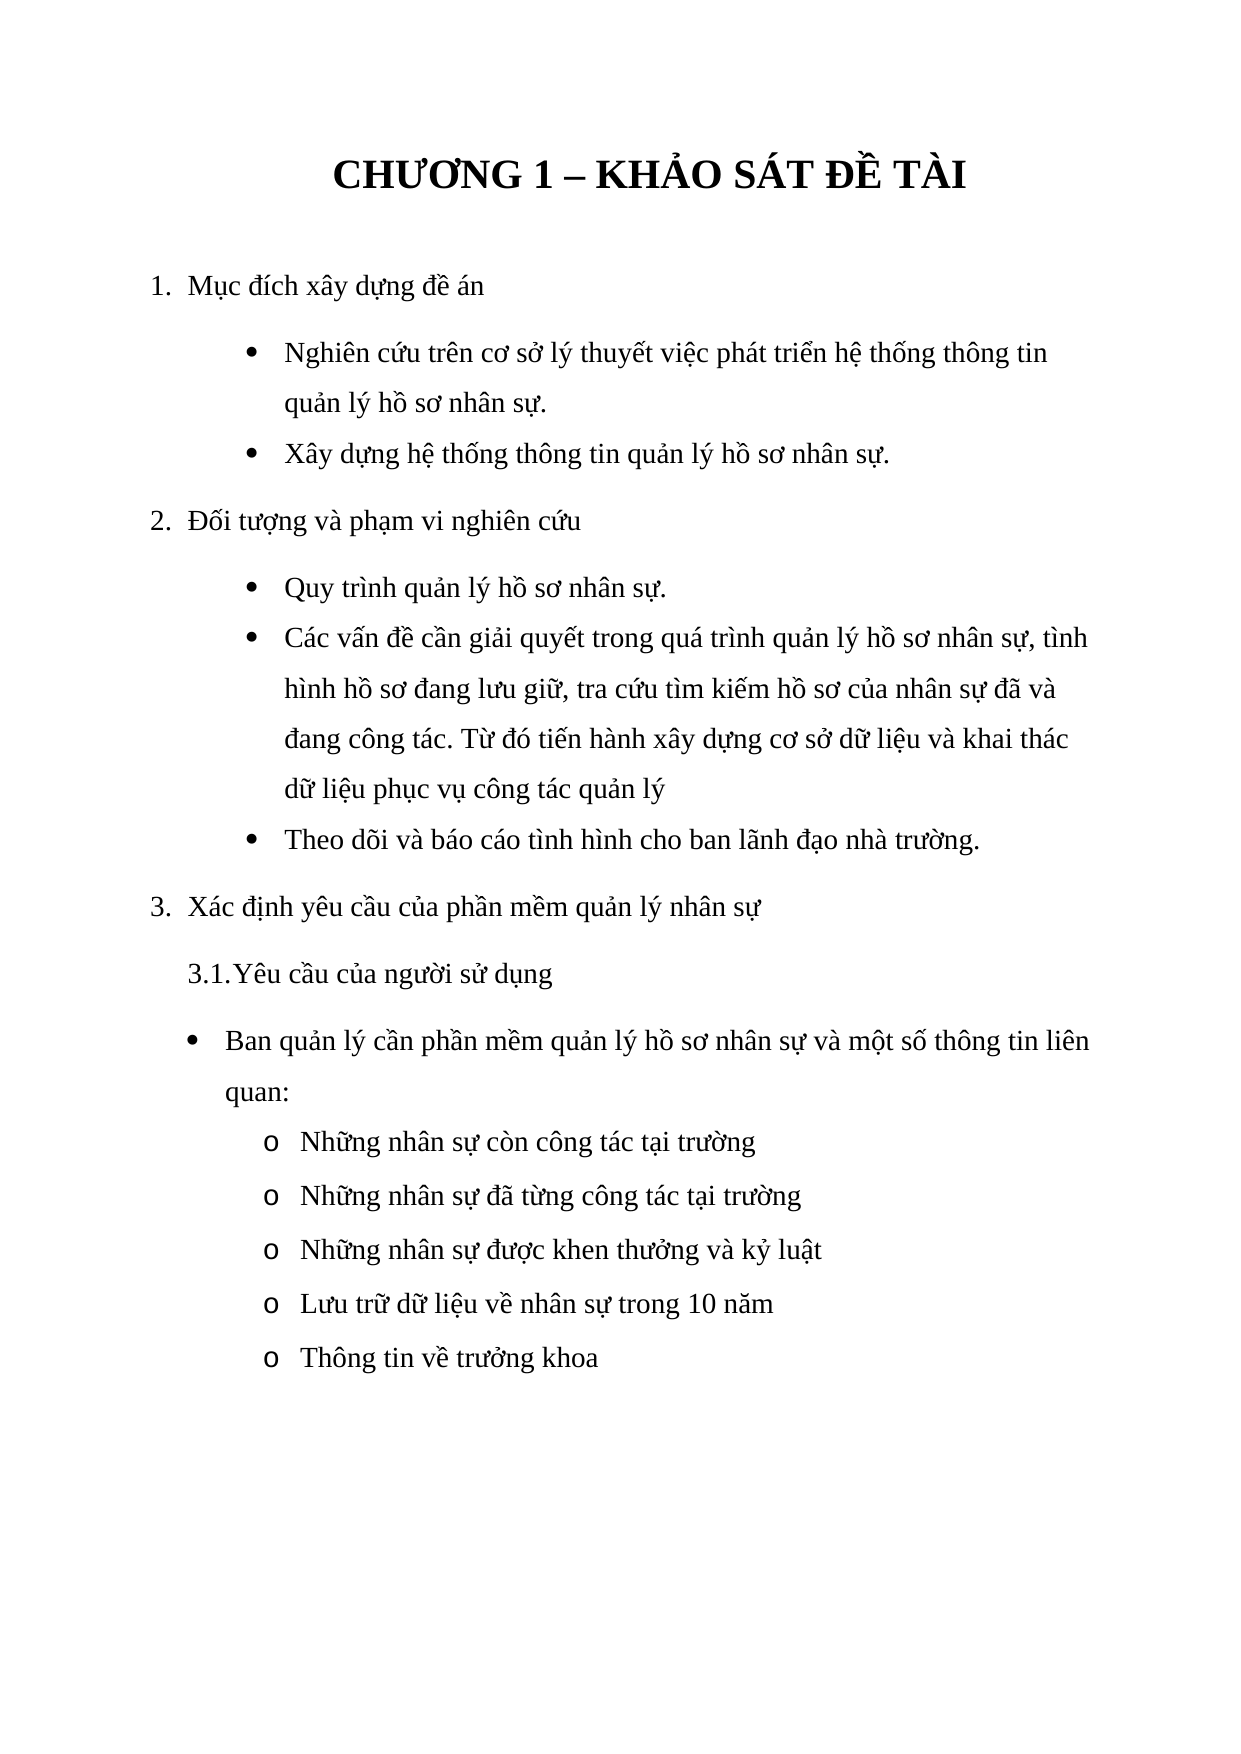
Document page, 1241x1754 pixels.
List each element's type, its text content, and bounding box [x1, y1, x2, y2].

list Xây dựng hệ thống thông tin quản lý hồ sơ nhân sự. [247, 436, 1090, 469]
text CHƯƠNG 1 – KHẢO SÁT ĐỀ TÀI [150, 150, 1090, 198]
list Lưu trữ dữ liệu về nhân sự trong 10 năm [262, 1286, 1090, 1322]
list Xác định yêu cầu của phần mềm quản lý nhân sự [150, 889, 1090, 923]
list Theo dõi và báo cáo tình hình cho ban lãnh đạo nhà trường. [247, 822, 1090, 856]
list Ban quản lý cần phần mềm quản lý hồ sơ nhân sự và một số thông tin liên quan: [187, 1023, 1090, 1107]
list Yêu cầu của người sử dụng [187, 956, 1090, 990]
list Đối tượng và phạm vi nghiên cứu [150, 503, 1090, 537]
list Những nhân sự đã từng công tác tại trường [262, 1178, 1090, 1214]
list Nghiên cứu trên cơ sở lý thuyết việc phát triển hệ thống thông tin quản lý hồ sơ nhân sự. [247, 335, 1090, 419]
list Mục đích xây dựng đề án [150, 268, 1090, 301]
list Những nhân sự được khen thưởng và kỷ luật [262, 1232, 1090, 1268]
list Các vấn đề cần giải quyết trong quá trình quản lý hồ sơ nhân sự, tình hình hồ sơ đang lưu giữ, tra cứu tìm kiếm hồ sơ của nhân sự đã và đang công tác. Từ đó tiến hành xây dựng cơ sở dữ liệu và khai thác dữ liệu phục vụ công tác quản lý [247, 621, 1090, 805]
list Quy trình quản lý hồ sơ nhân sự. [247, 570, 1090, 604]
list Những nhân sự còn công tác tại trường [262, 1124, 1090, 1160]
list Thông tin về trưởng khoa [262, 1340, 1090, 1376]
